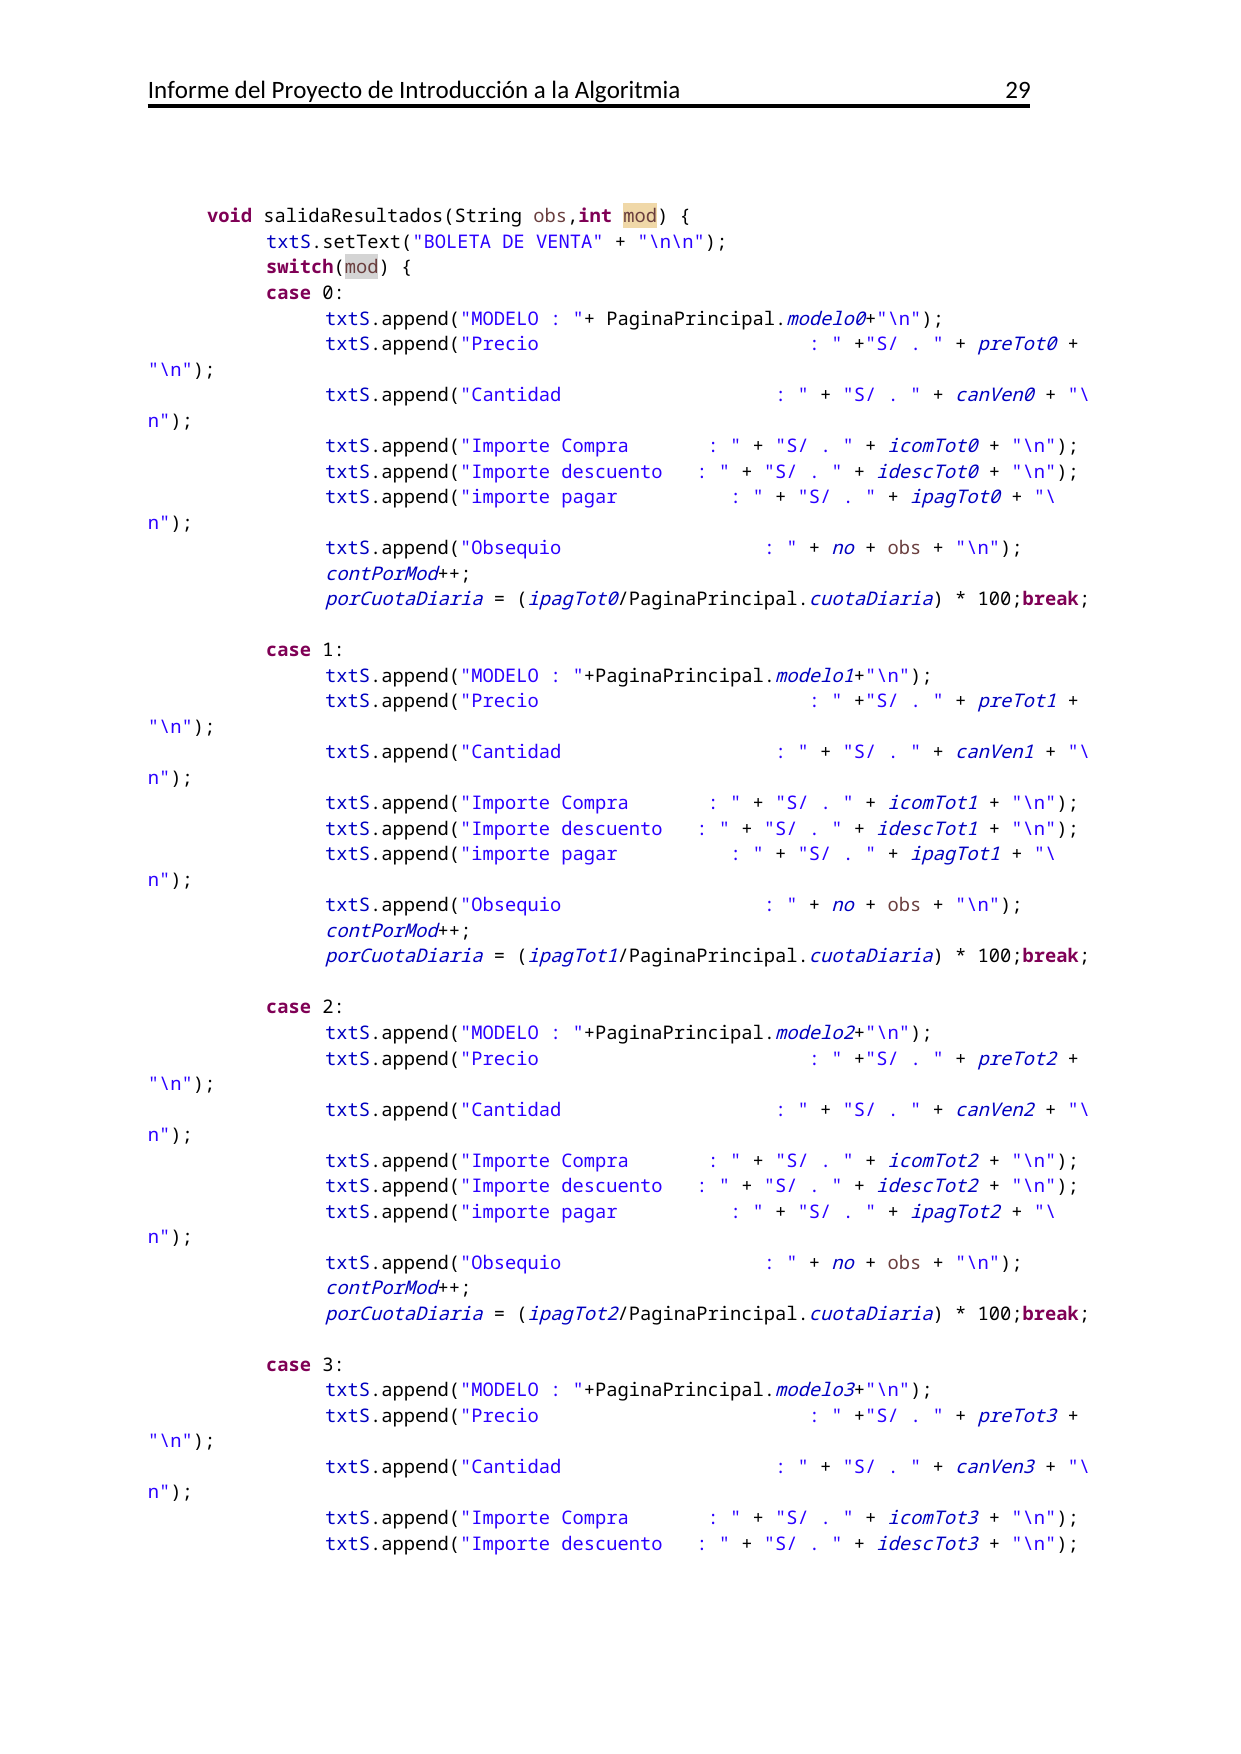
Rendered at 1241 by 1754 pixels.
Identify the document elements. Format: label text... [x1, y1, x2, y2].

text txtS.append("importe pagar : " + "S/ . " + ipagTot1 + "\n"); [148, 841, 1092, 892]
text switch(mod) { [148, 254, 345, 279]
text txtS.append("Cantidad : " + "S/ . " + canVen2 + "\n"); [148, 1096, 1092, 1147]
text case 0: [148, 279, 1092, 305]
text txtS.append("Precio : " +"S/ . " + preTot2 + "\n"); [148, 1045, 1092, 1096]
text txtS.append("MODELO : "+PaginaPrincipal.modelo2+"\n"); [148, 1019, 1092, 1045]
text contPorMod++; [148, 1274, 1092, 1300]
text txtS.append("Importe descuento : " + "S/ . " + idescTot3 + "\n"); [148, 1530, 1092, 1555]
text porCuotaDiaria = (ipagTot1/PaginaPrincipal.cuotaDiaria) * 100;break; [148, 943, 1092, 968]
text txtS.append("Obsequio : " + no + obs + "\n"); [148, 892, 1092, 917]
text switch(mod) { [378, 254, 1092, 279]
text txtS.append("Cantidad : " + "S/ . " + canVen1 + "\n"); [148, 739, 1092, 790]
text txtS.append("Cantidad : " + "S/ . " + canVen3 + "\n"); [148, 1453, 1092, 1504]
text txtS.append("Importe Compra : " + "S/ . " + icomTot1 + "\n"); [148, 790, 1092, 815]
text txtS.append("importe pagar : " + "S/ . " + ipagTot2 + "\n"); [148, 1198, 1092, 1249]
text case 2: [148, 994, 1092, 1019]
text txtS.append("Importe descuento : " + "S/ . " + idescTot1 + "\n"); [148, 815, 1092, 841]
text case 1: [148, 637, 1092, 662]
text txtS.append("Importe Compra : " + "S/ . " + icomTot0 + "\n"); [148, 432, 1092, 458]
text void salidaResultados(String obs,int mod) { [148, 203, 623, 228]
text txtS.append("Obsequio : " + no + obs + "\n"); [148, 534, 1092, 560]
text contPorMod++; [148, 560, 1092, 586]
text txtS.append("Importe descuento : " + "S/ . " + idescTot2 + "\n"); [148, 1172, 1092, 1198]
text txtS.append("MODELO : "+PaginaPrincipal.modelo3+"\n"); [148, 1377, 1092, 1402]
text txtS.append("Importe descuento : " + "S/ . " + idescTot0 + "\n"); [148, 458, 1092, 483]
text txtS.append("importe pagar : " + "S/ . " + ipagTot0 + "\n"); [148, 483, 1092, 534]
text case 3: [148, 1351, 1092, 1377]
text porCuotaDiaria = (ipagTot0/PaginaPrincipal.cuotaDiaria) * 100;break; [148, 586, 1092, 611]
text txtS.append("Precio : " +"S/ . " + preTot1 + "\n"); [148, 688, 1092, 739]
text txtS.append("MODELO : "+PaginaPrincipal.modelo1+"\n"); [148, 662, 1092, 688]
text txtS.setText("BOLETA DE VENTA" + "\n\n"); [148, 228, 1092, 254]
text txtS.append("Cantidad : " + "S/ . " + canVen0 + "\n"); [148, 381, 1092, 432]
text txtS.append("MODELO : "+ PaginaPrincipal.modelo0+"\n"); [148, 305, 1092, 330]
text void salidaResultados(String obs,int mod) { [657, 203, 1092, 228]
text txtS.append("Importe Compra : " + "S/ . " + icomTot3 + "\n"); [148, 1504, 1092, 1530]
text porCuotaDiaria = (ipagTot2/PaginaPrincipal.cuotaDiaria) * 100;break; [148, 1300, 1092, 1326]
text txtS.append("Precio : " +"S/ . " + preTot0 + "\n"); [148, 330, 1092, 381]
text txtS.append("Precio : " +"S/ . " + preTot3 + "\n"); [148, 1402, 1092, 1453]
text txtS.append("Obsequio : " + no + obs + "\n"); [148, 1249, 1092, 1274]
text contPorMod++; [148, 917, 1092, 943]
text txtS.append("Importe Compra : " + "S/ . " + icomTot2 + "\n"); [148, 1147, 1092, 1172]
